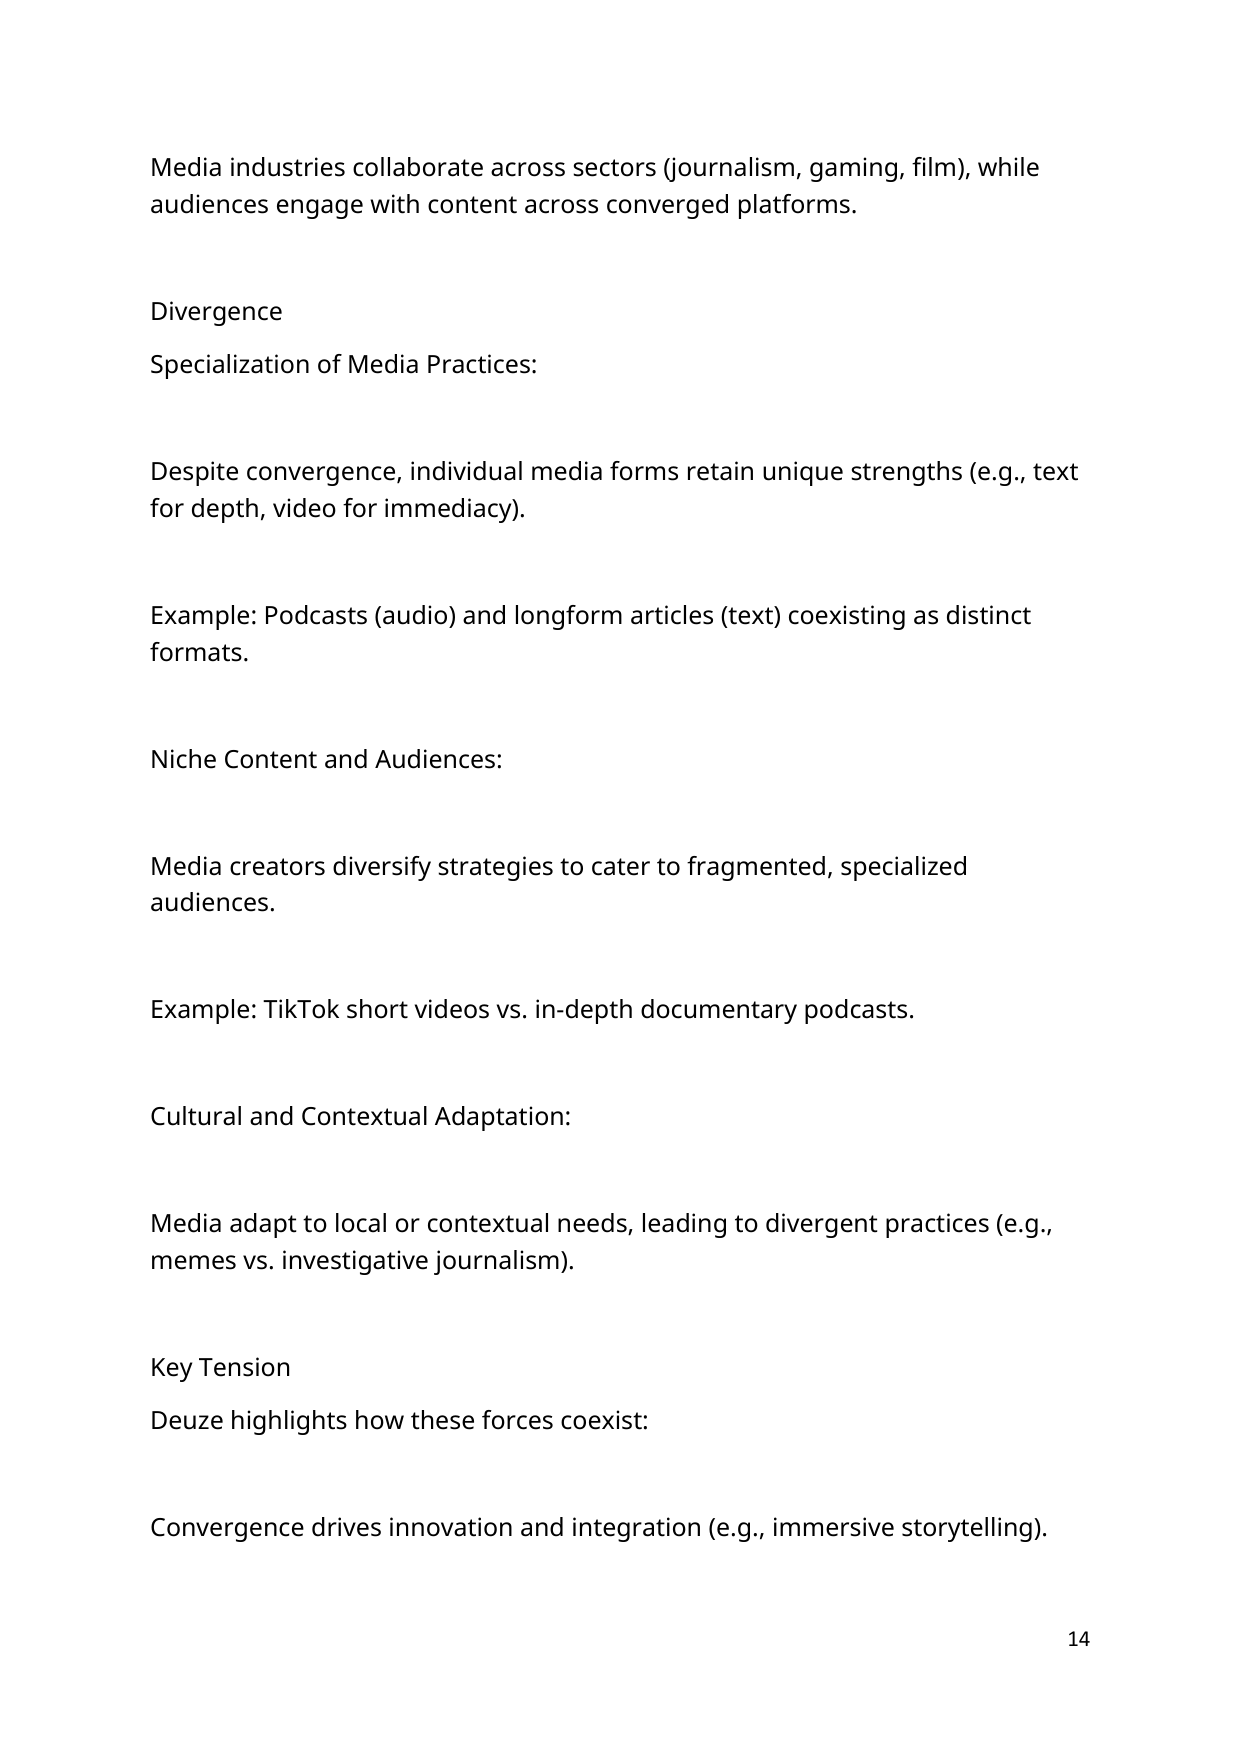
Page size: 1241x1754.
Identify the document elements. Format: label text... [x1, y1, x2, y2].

text Niche Content and Audiences: [150, 741, 1090, 775]
text Divergence [150, 294, 1090, 328]
text Media industries collaborate across sectors (journalism, gaming, film), while audiences engage with content across converged platforms. [150, 150, 1090, 221]
text Example: TikTok short videos vs. in-depth documentary podcasts. [150, 992, 1090, 1026]
text Example: Podcasts (audio) and longform articles (text) coexisting as distinct formats. [150, 598, 1090, 668]
text Despite convergence, individual media forms retain unique strengths (e.g., text for depth, video for immediacy). [150, 454, 1090, 525]
text Media adapt to local or contextual needs, leading to divergent practices (e.g., memes vs. investigative journalism). [150, 1206, 1090, 1276]
text Specialization of Media Practices: [150, 347, 1090, 381]
text Cultural and Contextual Adaptation: [150, 1099, 1090, 1133]
text Deuze highlights how these forces coexist: [150, 1403, 1090, 1437]
text Convergence drives innovation and integration (e.g., immersive storytelling). [150, 1509, 1090, 1543]
text Media creators diversify strategies to cater to fragmented, specialized audiences. [150, 848, 1090, 919]
text Key Tension [150, 1349, 1090, 1383]
